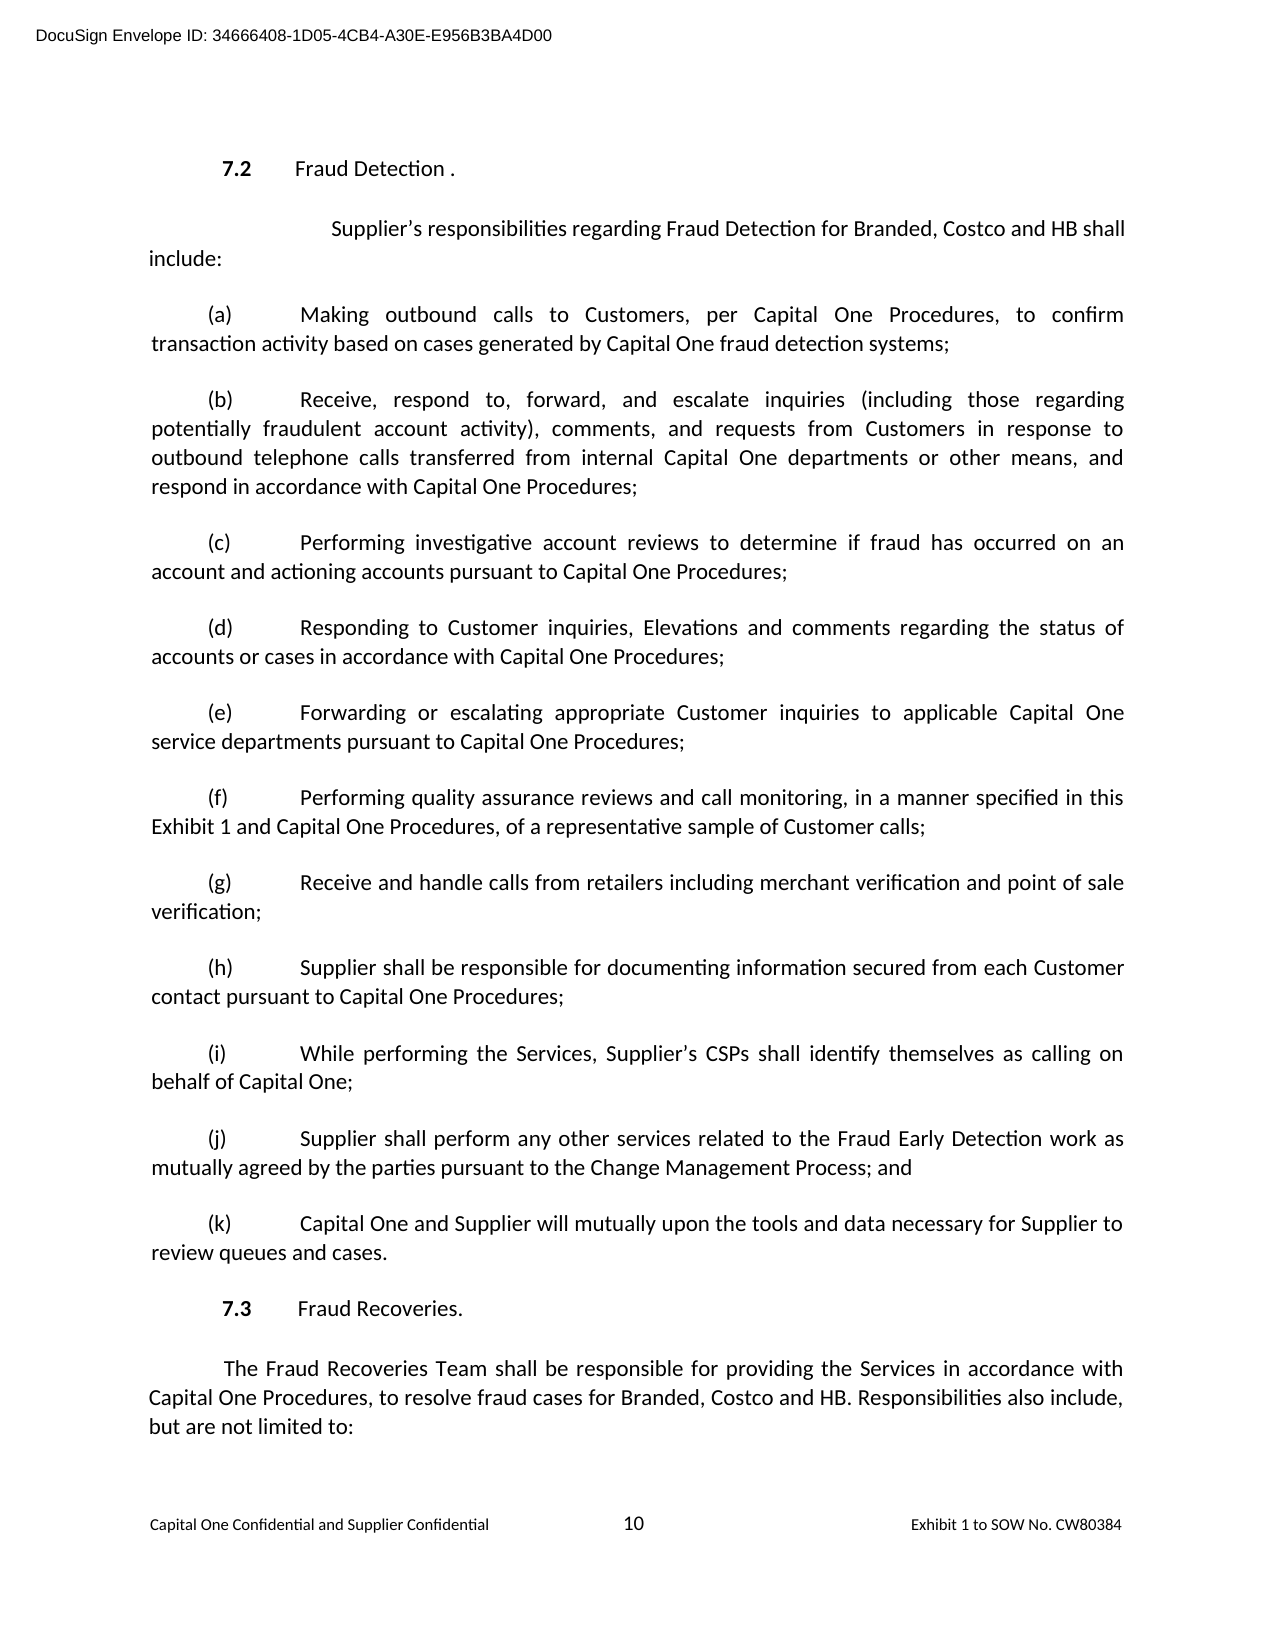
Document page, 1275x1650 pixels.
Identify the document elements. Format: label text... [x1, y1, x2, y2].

text Supplier’s responsibilities regarding Fraud Detection for Branded, Costco and HB shall [158, 214, 1126, 242]
list While performing the Services, Supplier’s CSPs shall identify themselves as calling on behalf of Capital One; [151, 1039, 1126, 1096]
list Performing quality assurance reviews and call monitoring, in a manner specified in this Exhibit 1 and Capital One Procedures, of a representative sample of Customer calls; [151, 783, 1126, 840]
list Supplier shall be responsible for documenting information secured from each Customer contact pursuant to Capital One Procedures; [151, 953, 1126, 1010]
list Responding to Customer inquiries, Elevations and comments regarding the status of accounts or cases in accordance with Capital One Procedures; [151, 613, 1126, 670]
list Making outbound calls to Customers, per Capital One Procedures, to confirm transaction activity based on cases generated by Capital One fraud detection systems; [151, 300, 1126, 357]
list Receive and handle calls from retailers including merchant verification and point of sale verification; [151, 868, 1126, 925]
text The Fraud Recoveries Team shall be responsible for providing the Services in accordance with Capital One Procedures, to resolve fraud cases for Branded, Costco and HB. Responsibilities also include, but are not limited to: [148, 1354, 1126, 1440]
list Supplier shall perform any other services related to the Fraud Early Detection work as mutually agreed by the parties pursuant to the Change Management Process; and [151, 1124, 1126, 1181]
text include: [148, 244, 1126, 272]
list Performing investigative account reviews to determine if fraud has occurred on an account and actioning accounts pursuant to Capital One Procedures; [151, 528, 1126, 585]
list Receive, respond to, forward, and escalate inquiries (including those regarding potentially fraudulent account activity), comments, and requests from Customers in response to outbound telephone calls transferred from internal Capital One departments or other means, and respond in accordance with Capital One Procedures; [151, 385, 1126, 500]
text 7.3 Fraud Recoveries. [150, 1294, 1126, 1322]
text 7.2 Fraud Detection . [150, 154, 1126, 182]
list Forwarding or escalating appropriate Customer inquiries to applicable Capital One service departments pursuant to Capital One Procedures; [151, 698, 1126, 755]
list Capital One and Supplier will mutually upon the tools and data necessary for Supplier to review queues and cases. [151, 1209, 1126, 1266]
